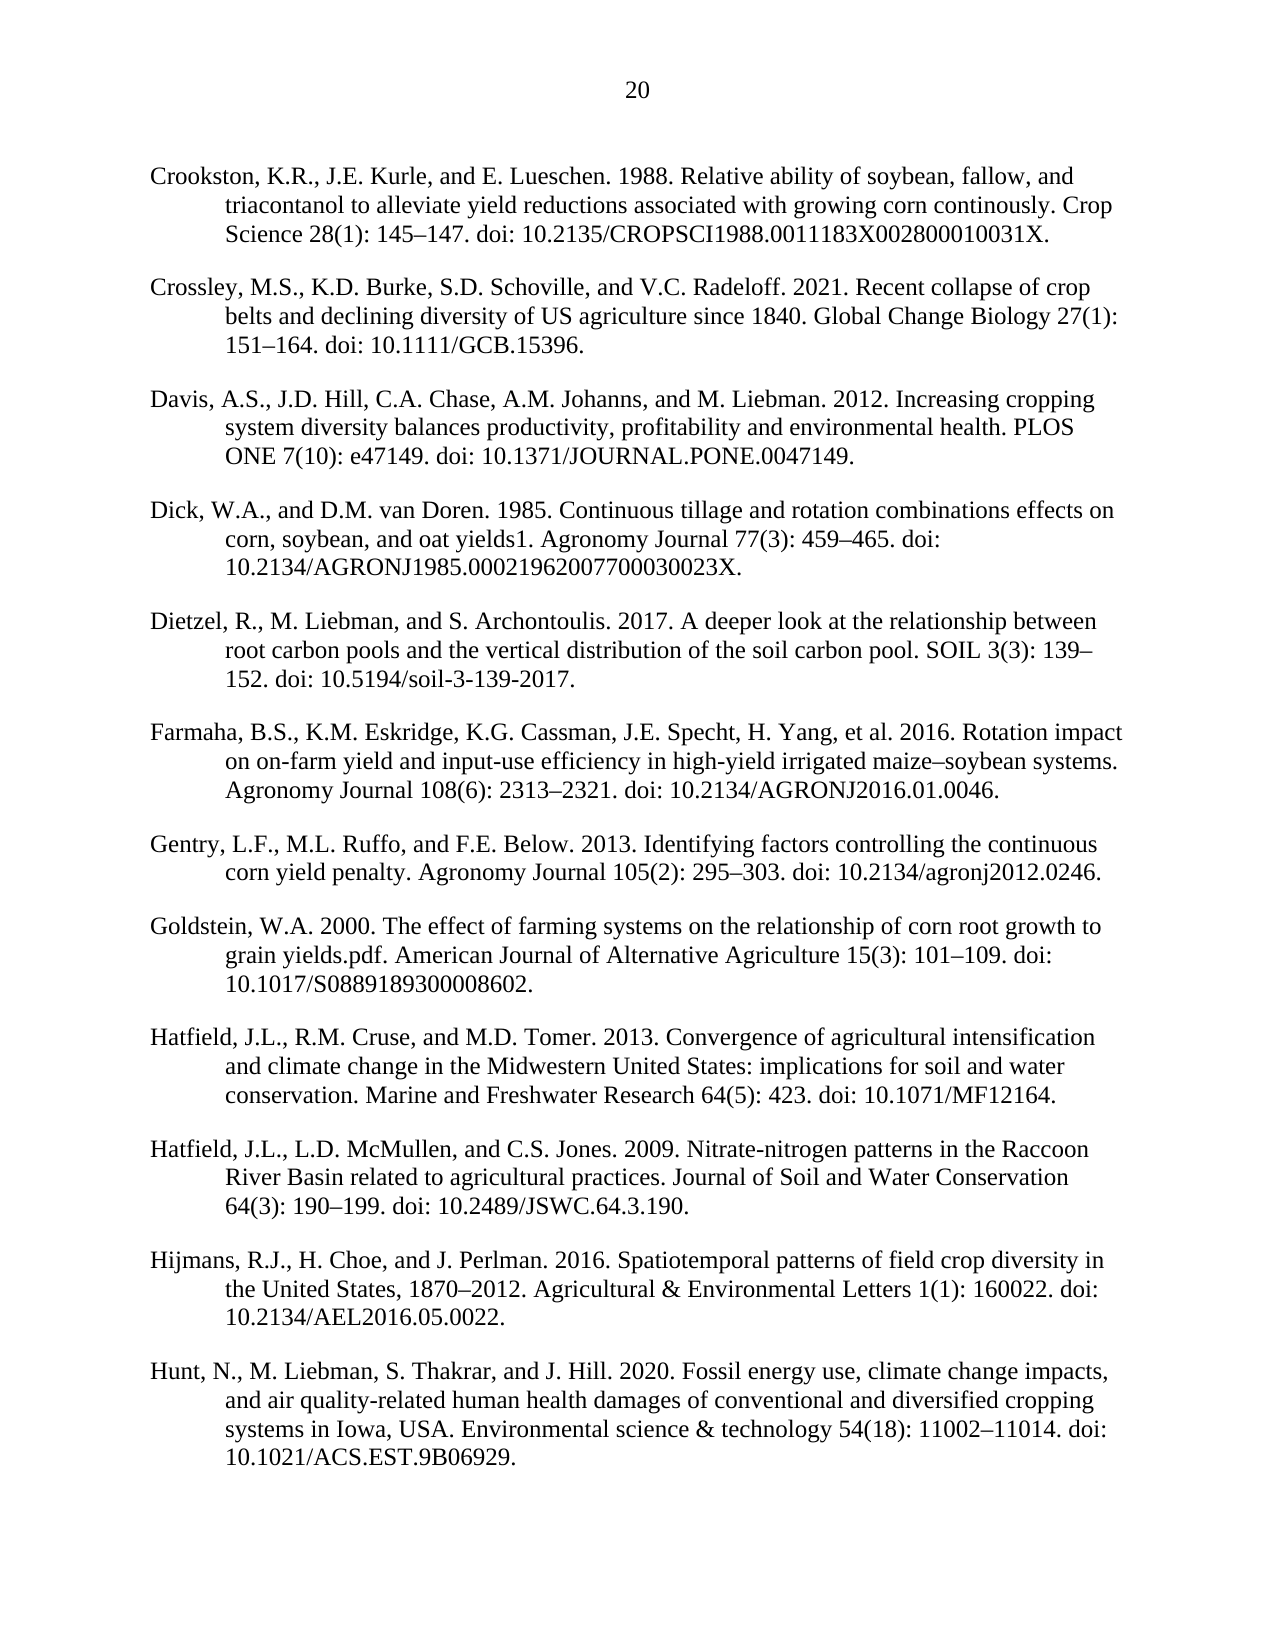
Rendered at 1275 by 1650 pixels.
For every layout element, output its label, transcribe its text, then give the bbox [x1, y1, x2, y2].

text Hunt, N., M. Liebman, S. Thakrar, and J. Hill. 2020. Fossil energy use, climate change impacts, and air quality-related human health damages of conventional and diversified cropping systems in Iowa, USA. Environmental science & technology 54(18): 11002–11014. doi: 10.1021/ACS.EST.9B06929. [150, 1356, 1125, 1471]
text Hijmans, R.J., H. Choe, and J. Perlman. 2016. Spatiotemporal patterns of field crop diversity in the United States, 1870–2012. Agricultural & Environmental Letters 1(1): 160022. doi: 10.2134/AEL2016.05.0022. [150, 1245, 1125, 1331]
text Crookston, K.R., J.E. Kurle, and E. Lueschen. 1988. Relative ability of soybean, fallow, and triacontanol to alleviate yield reductions associated with growing corn continously. Crop Science 28(1): 145–147. doi: 10.2135/CROPSCI1988.0011183X002800010031X. [150, 161, 1125, 247]
text Hatfield, J.L., L.D. McMullen, and C.S. Jones. 2009. Nitrate-nitrogen patterns in the Raccoon River Basin related to agricultural practices. Journal of Soil and Water Conservation 64(3): 190–199. doi: 10.2489/JSWC.64.3.190. [150, 1134, 1125, 1220]
text Gentry, L.F., M.L. Ruffo, and F.E. Below. 2013. Identifying factors controlling the continuous corn yield penalty. Agronomy Journal 105(2): 295–303. doi: 10.2134/agronj2012.0246. [150, 829, 1125, 886]
text Goldstein, W.A. 2000. The effect of farming systems on the relationship of corn root growth to grain yields.pdf. American Journal of Alternative Agriculture 15(3): 101–109. doi: 10.1017/S0889189300008602. [150, 911, 1125, 997]
text Dietzel, R., M. Liebman, and S. Archontoulis. 2017. A deeper look at the relationship between root carbon pools and the vertical distribution of the soil carbon pool. SOIL 3(3): 139–152. doi: 10.5194/soil-3-139-2017. [150, 606, 1125, 692]
text Crossley, M.S., K.D. Burke, S.D. Schoville, and V.C. Radeloff. 2021. Recent collapse of crop belts and declining diversity of US agriculture since 1840. Global Change Biology 27(1): 151–164. doi: 10.1111/GCB.15396. [150, 272, 1125, 359]
text Farmaha, B.S., K.M. Eskridge, K.G. Cassman, J.E. Specht, H. Yang, et al. 2016. Rotation impact on on-farm yield and input-use efficiency in high-yield irrigated maize–soybean systems. Agronomy Journal 108(6): 2313–2321. doi: 10.2134/AGRONJ2016.01.0046. [150, 717, 1125, 804]
text Davis, A.S., J.D. Hill, C.A. Chase, A.M. Johanns, and M. Liebman. 2012. Increasing cropping system diversity balances productivity, profitability and environmental health. PLOS ONE 7(10): e47149. doi: 10.1371/JOURNAL.PONE.0047149. [150, 384, 1125, 470]
text Dick, W.A., and D.M. van Doren. 1985. Continuous tillage and rotation combinations effects on corn, soybean, and oat yields1. Agronomy Journal 77(3): 459–465. doi: 10.2134/AGRONJ1985.00021962007700030023X. [150, 495, 1125, 581]
text Hatfield, J.L., R.M. Cruse, and M.D. Tomer. 2013. Convergence of agricultural intensification and climate change in the Midwestern United States: implications for soil and water conservation. Marine and Freshwater Research 64(5): 423. doi: 10.1071/MF12164. [150, 1022, 1125, 1109]
